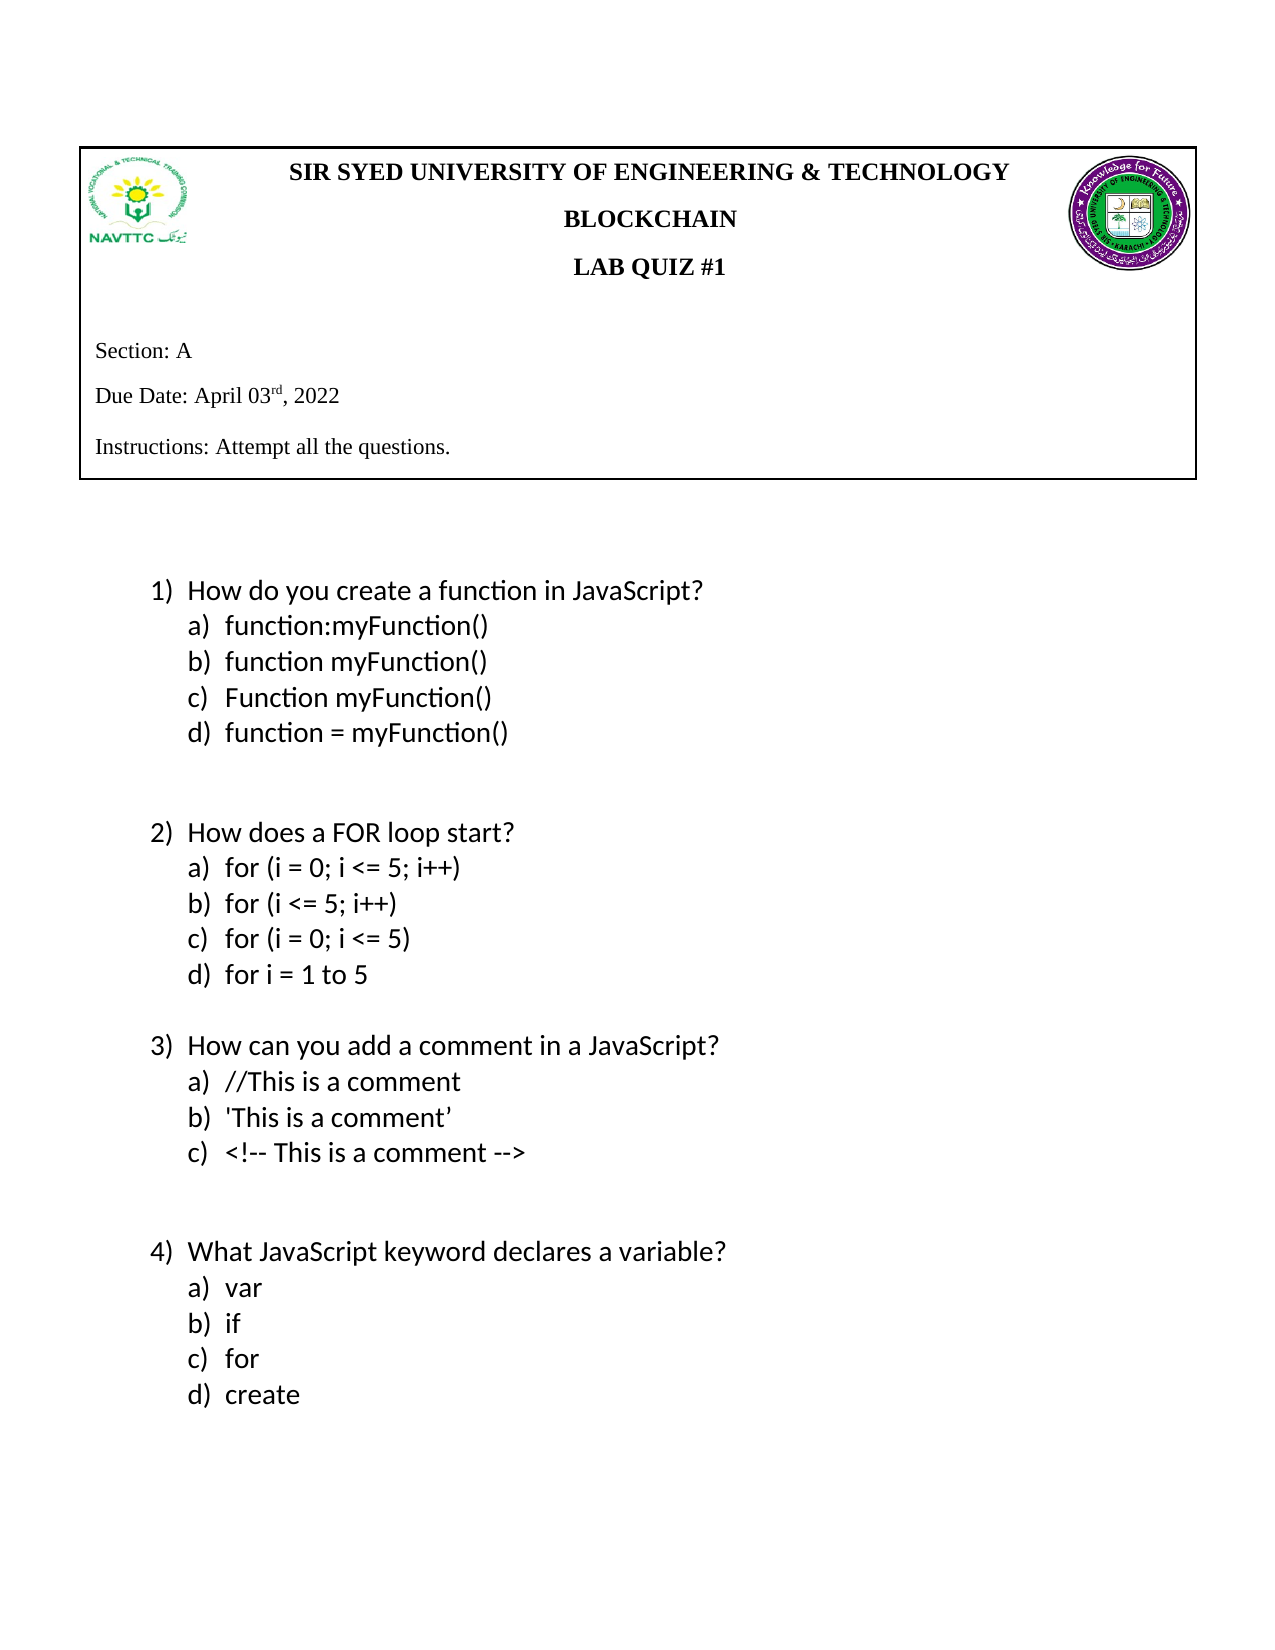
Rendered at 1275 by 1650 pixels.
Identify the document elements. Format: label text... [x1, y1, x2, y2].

list function myFunction() [187, 643, 1125, 679]
list How do you create a function in JavaScript? [150, 572, 1125, 607]
list for (i = 0; i <= 5; i++) [187, 849, 1125, 885]
list for (i <= 5; i++) [187, 885, 1125, 921]
list How can you add a comment in a JavaScript? [150, 1027, 1125, 1063]
list if [187, 1305, 1125, 1340]
list create [187, 1376, 1125, 1412]
list <!-- This is a comment --> [187, 1134, 1125, 1170]
list function:myFunction() [187, 607, 1125, 643]
list for [187, 1340, 1125, 1376]
list var [187, 1269, 1125, 1305]
list for (i = 0; i <= 5) [187, 921, 1125, 956]
list Function myFunction() [187, 679, 1125, 714]
list How does a FOR loop start? [150, 814, 1125, 849]
list for i = 1 to 5 [187, 956, 1125, 992]
list 'This is a comment’ [187, 1099, 1125, 1134]
picture [1059, 150, 1194, 272]
list function = myFunction() [187, 714, 1125, 750]
list What JavaScript keyword declares a variable? [150, 1233, 1125, 1269]
picture [87, 155, 198, 248]
list //This is a comment [187, 1063, 1125, 1099]
